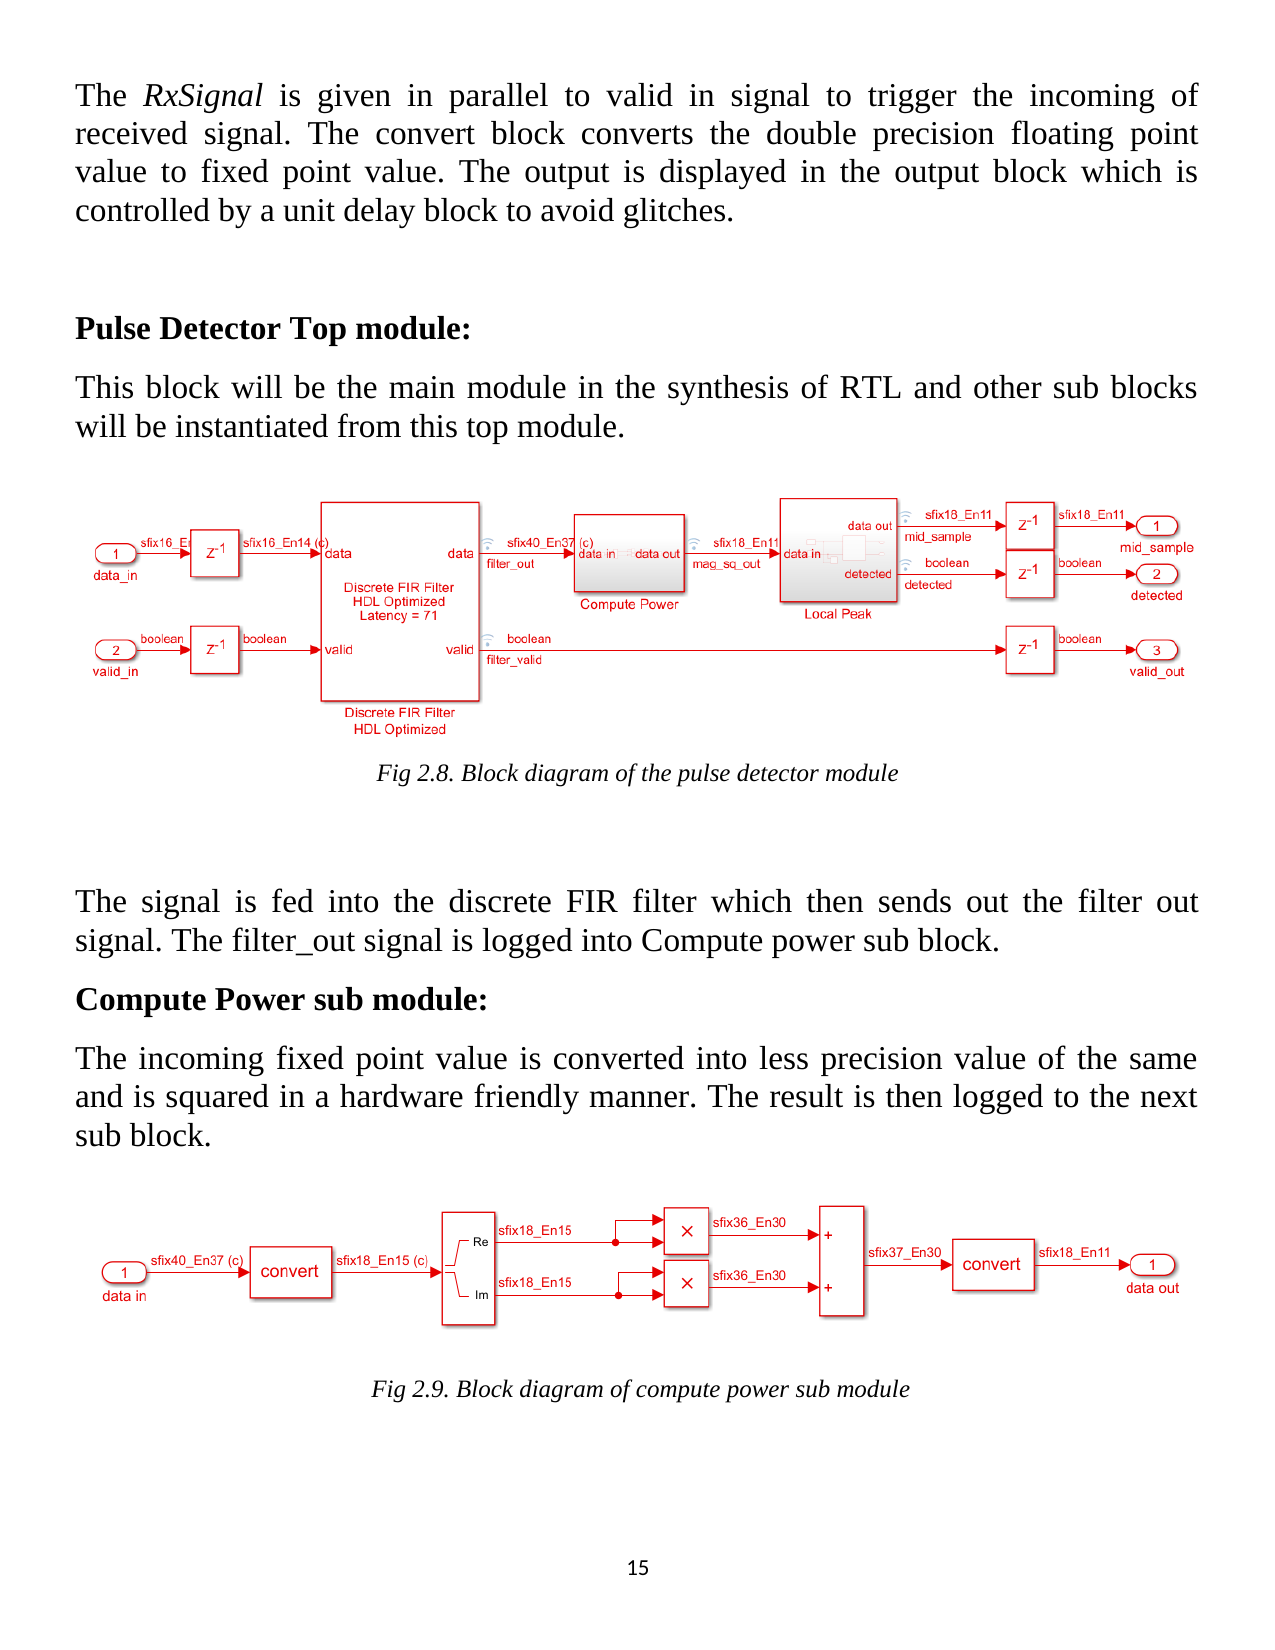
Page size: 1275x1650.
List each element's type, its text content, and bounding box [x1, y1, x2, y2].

text Fig 2.8. Block diagram of the pulse detector module [75, 745, 1200, 787]
text Fig 2.9. Block diagram of compute power sub module [75, 1374, 1200, 1403]
picture [75, 465, 1200, 745]
text The incoming fixed point value is converted into less precision value of the same and is squared in a hardware friendly manner. The result is then logged to the next sub block. [75, 1038, 1200, 1153]
text The signal is fed into the discrete FIR filter which then sends out the filter out signal. The filter_out signal is logged into Compute power sub block. [75, 882, 1200, 958]
text The RxSignal is given in parallel to valid in signal to trigger the incoming of received signal. The convert block converts the double precision floating point value to fixed point value. The output is displayed in the output block which is controlled by a unit delay block to avoid glitches. [75, 75, 1200, 228]
text Pulse Detector Top module: [75, 308, 1200, 347]
text This block will be the main module in the synthesis of RTL and other sub blocks will be instantiated from this top module. [75, 367, 1200, 444]
picture [75, 1174, 1200, 1340]
text Compute Power sub module: [75, 979, 1200, 1017]
